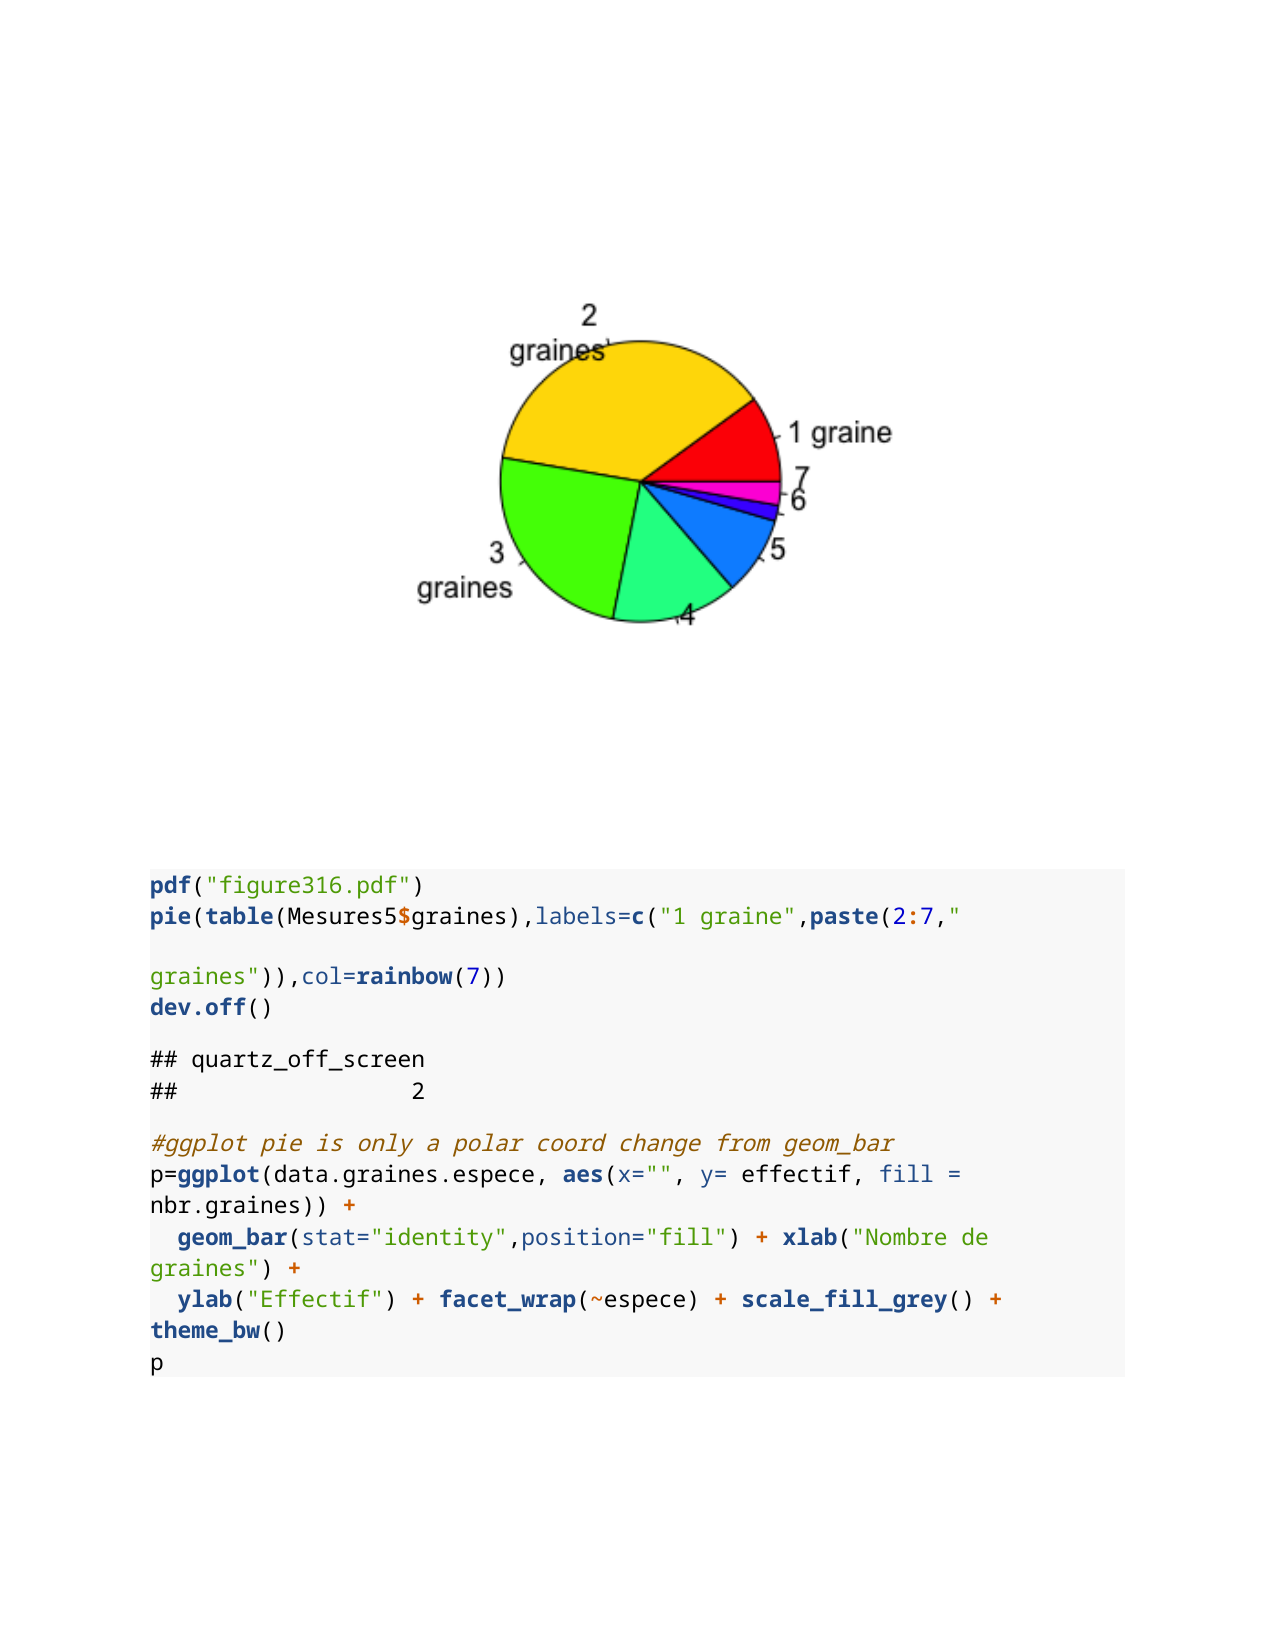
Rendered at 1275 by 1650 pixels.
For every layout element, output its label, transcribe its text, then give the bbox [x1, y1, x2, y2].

text #ggplot pie is only a polar coord change from geom_bar p=ggplot(data.graines.espece, aes(x="", y= effectif, fill = nbr.graines)) + geom_bar(stat="identity",position="fill") + xlab("Nombre de graines") + ylab("Effectif") + facet_wrap(~espece) + scale_fill_grey() + theme_bw() p [164, 1127, 1125, 1377]
picture [168, 150, 1044, 850]
text pdf("figure316.pdf") pie(table(Mesures5$graines),labels=c("1 graine",paste(2:7," graines")),col=rainbow(7)) dev.off() [150, 869, 1125, 1022]
text ## quartz_off_screen ## 2 [150, 1043, 1125, 1106]
